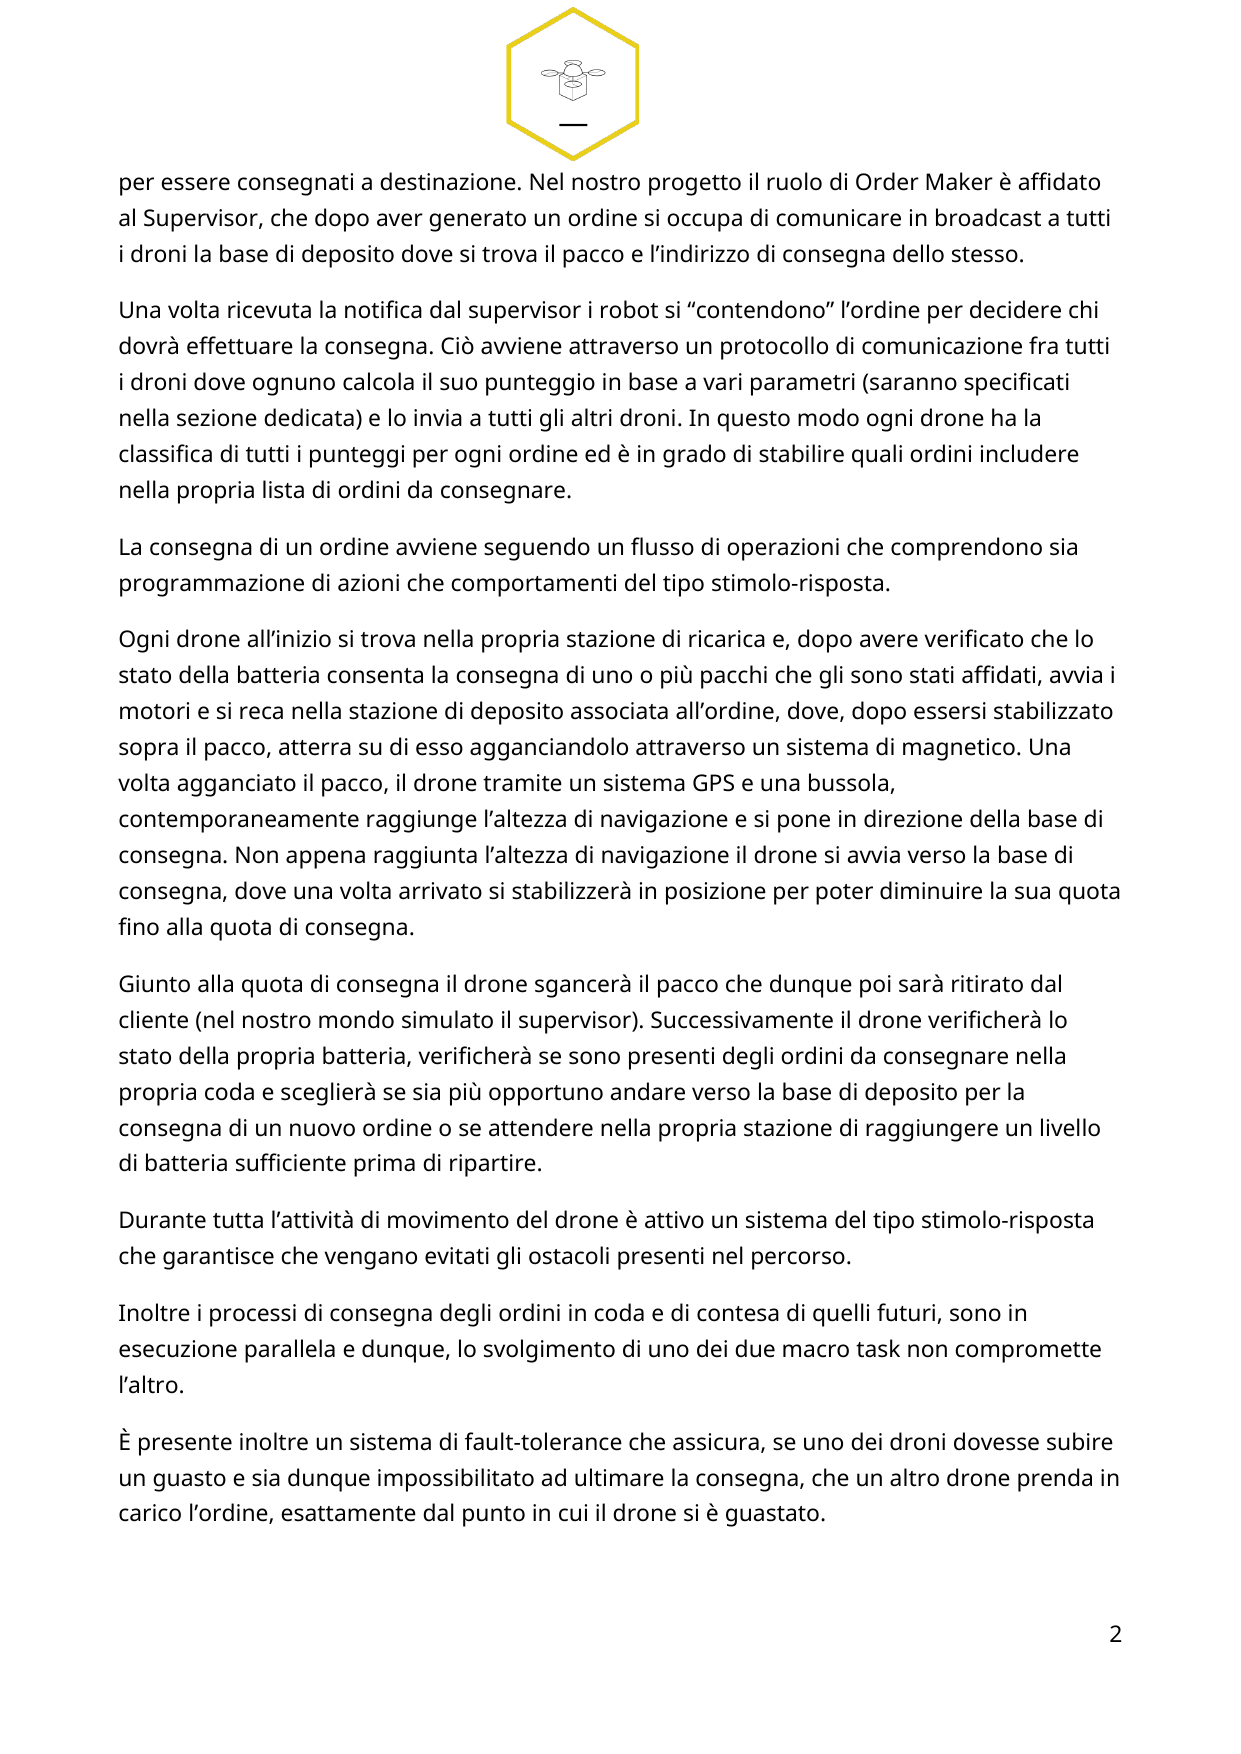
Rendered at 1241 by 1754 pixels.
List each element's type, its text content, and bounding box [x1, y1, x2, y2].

text Durante tutta l’attività di movimento del drone è attivo un sistema del tipo stimolo-risposta che garantisce che vengano evitati gli ostacoli presenti nel percorso. [118, 1204, 1122, 1271]
text Inoltre i processi di consegna degli ordini in coda e di contesa di quelli futuri, sono in esecuzione parallela e dunque, lo svolgimento di uno dei due macro task non compromette l’altro. [118, 1297, 1122, 1400]
text Giunto alla quota di consegna il drone sgancerà il pacco che dunque poi sarà ritirato dal cliente (nel nostro mondo simulato il supervisor). Successivamente il drone verificherà lo stato della propria batteria, verificherà se sono presenti degli ordini da consegnare nella propria coda e sceglierà se sia più opportuno andare verso la base di deposito per la consegna di un nuovo ordine o se attendere nella propria stazione di raggiungere un livello di batteria sufficiente prima di ripartire. [118, 968, 1122, 1179]
text Ogni drone all’inizio si trova nella propria stazione di ricarica e, dopo avere verificato che lo stato della batteria consenta la consegna di uno o più pacchi che gli sono stati affidati, avvia i motori e si reca nella stazione di deposito associata all’ordine, dove, dopo essersi stabilizzato sopra il pacco, atterra su di esso agganciandolo attraverso un sistema di magnetico. Una volta agganciato il pacco, il drone tramite un sistema GPS e una bussola, contemporaneamente raggiunge l’altezza di navigazione e si pone in direzione della base di consegna. Non appena raggiunta l’altezza di navigazione il drone si avvia verso la base di consegna, dove una volta arrivato si stabilizzerà in posizione per poter diminuire la sua quota fino alla quota di consegna. [118, 623, 1122, 942]
text La consegna di un ordine avviene seguendo un flusso di operazioni che comprendono sia programmazione di azioni che comportamenti del tipo stimolo-risposta. [118, 531, 1122, 598]
picture [506, 7, 639, 148]
text Una volta ricevuta la notifica dal supervisor i robot si “contendono” l’ordine per decidere chi dovrà effettuare la consegna. Ciò avviene attraverso un protocollo di comunicazione fra tutti i droni dove ognuno calcola il suo punteggio in base a vari parametri (saranno specificati nella sezione dedicata) e lo invia a tutti gli altri droni. In questo modo ogni drone ha la classifica di tutti i punteggi per ogni ordine ed è in grado di stabilire quali ordini includere nella propria lista di ordini da consegnare. [118, 294, 1122, 505]
